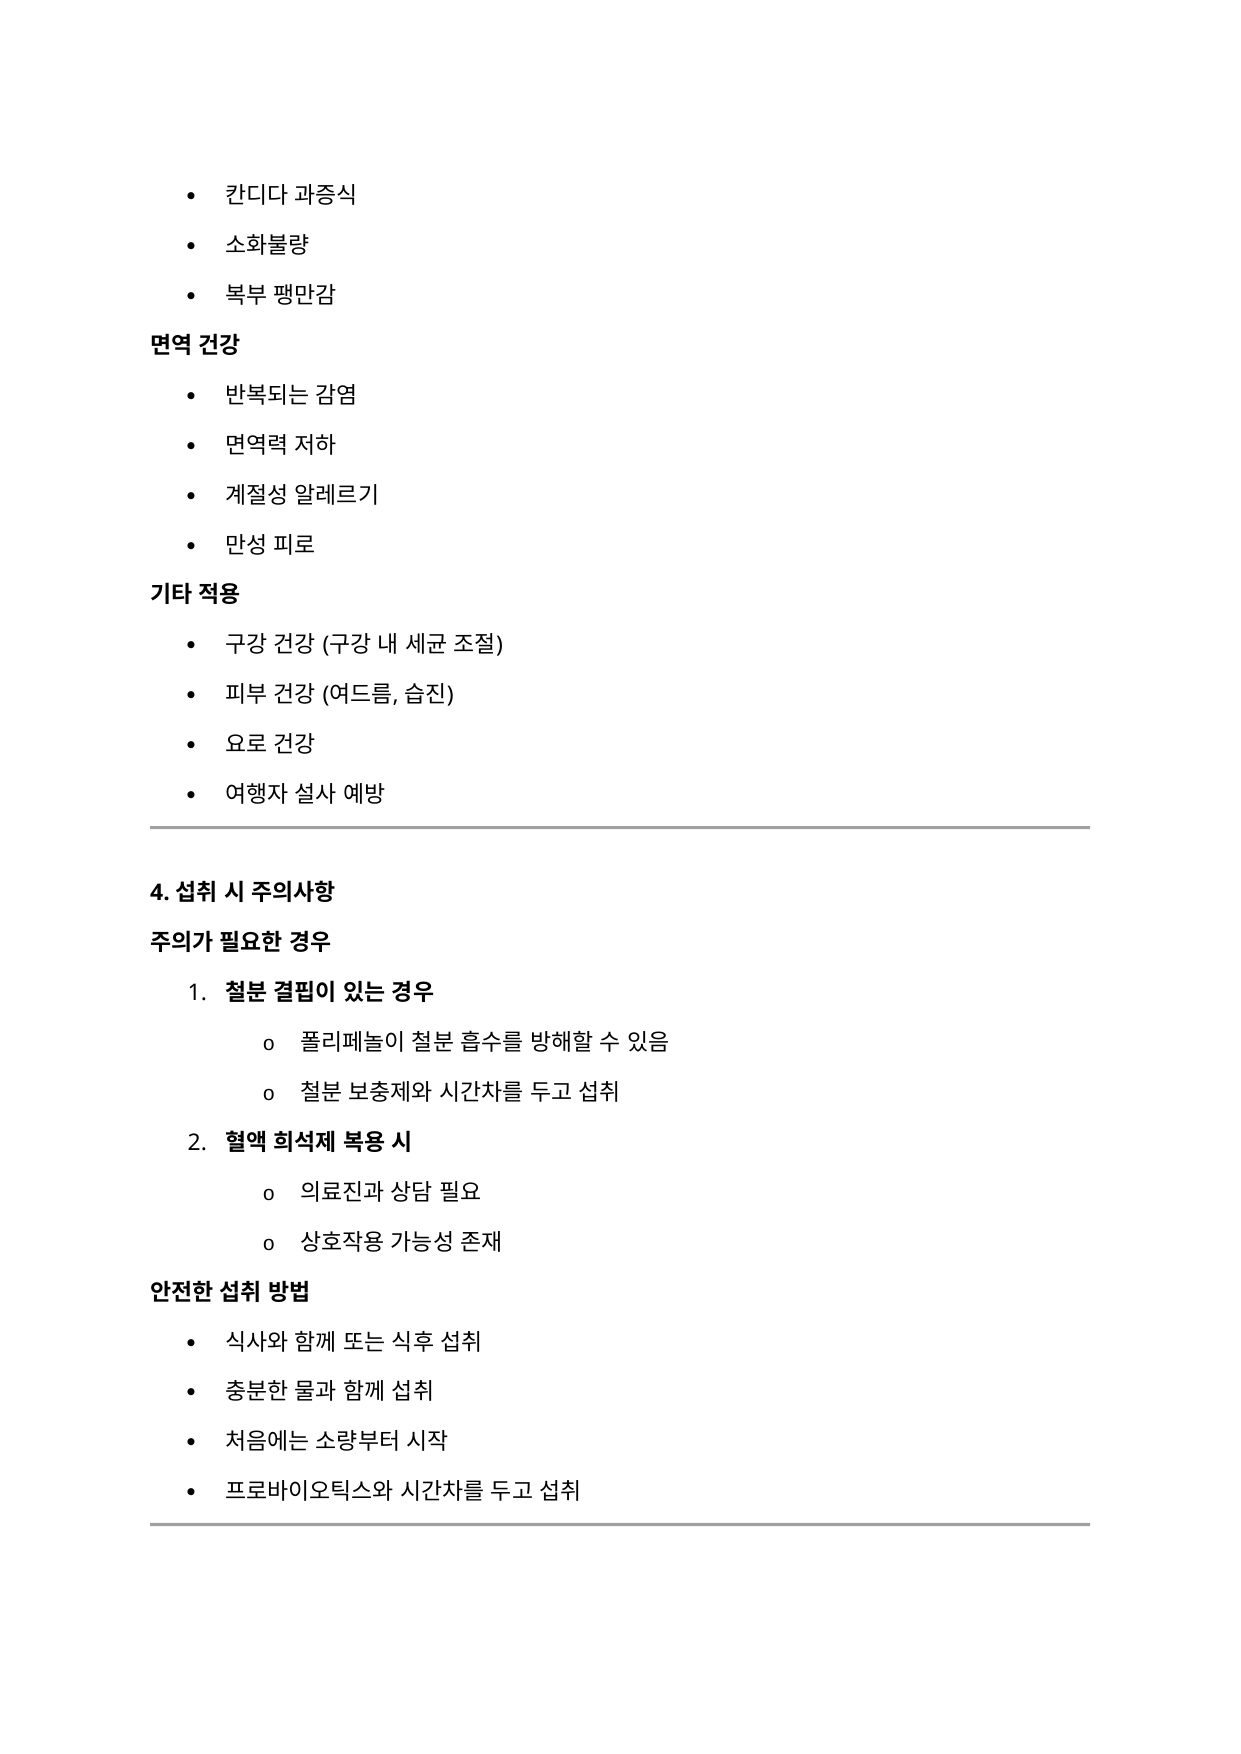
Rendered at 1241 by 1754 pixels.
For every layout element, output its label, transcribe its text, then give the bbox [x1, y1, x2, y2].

list 혈액 희석제 복용 시 [187, 1124, 1090, 1157]
list 칸디다 과증식 [187, 177, 1090, 210]
list 식사와 함께 또는 식후 섭취 [187, 1323, 1090, 1357]
text 4. 섭취 시 주의사항 [150, 874, 1090, 907]
list 복부 팽만감 [187, 277, 1090, 310]
list 소화불량 [187, 227, 1090, 260]
text 기타 적용 [150, 576, 1090, 609]
list 만성 피로 [187, 526, 1090, 560]
list 철분 보충제와 시간차를 두고 섭취 [262, 1074, 1090, 1107]
list 요로 건강 [187, 726, 1090, 759]
text 면역 건강 [150, 327, 1090, 360]
list 폴리페놀이 철분 흡수를 방해할 수 있음 [262, 1024, 1090, 1057]
text 안전한 섭취 방법 [150, 1273, 1090, 1307]
list 철분 결핍이 있는 경우 [187, 974, 1090, 1007]
list 구강 건강 (구강 내 세균 조절) [187, 626, 1090, 659]
list 반복되는 감염 [187, 377, 1090, 410]
list 프로바이오틱스와 시간차를 두고 섭취 [187, 1473, 1090, 1506]
list 의료진과 상담 필요 [262, 1174, 1090, 1207]
list 면역력 저하 [187, 427, 1090, 460]
text 주의가 필요한 경우 [150, 924, 1090, 957]
list 여행자 설사 예방 [187, 776, 1090, 809]
list 계절성 알레르기 [187, 477, 1090, 510]
list 충분한 물과 함께 섭취 [187, 1373, 1090, 1406]
list 상호작용 가능성 존재 [262, 1223, 1090, 1257]
list 처음에는 소량부터 시작 [187, 1423, 1090, 1456]
list 피부 건강 (여드름, 습진) [187, 676, 1090, 709]
